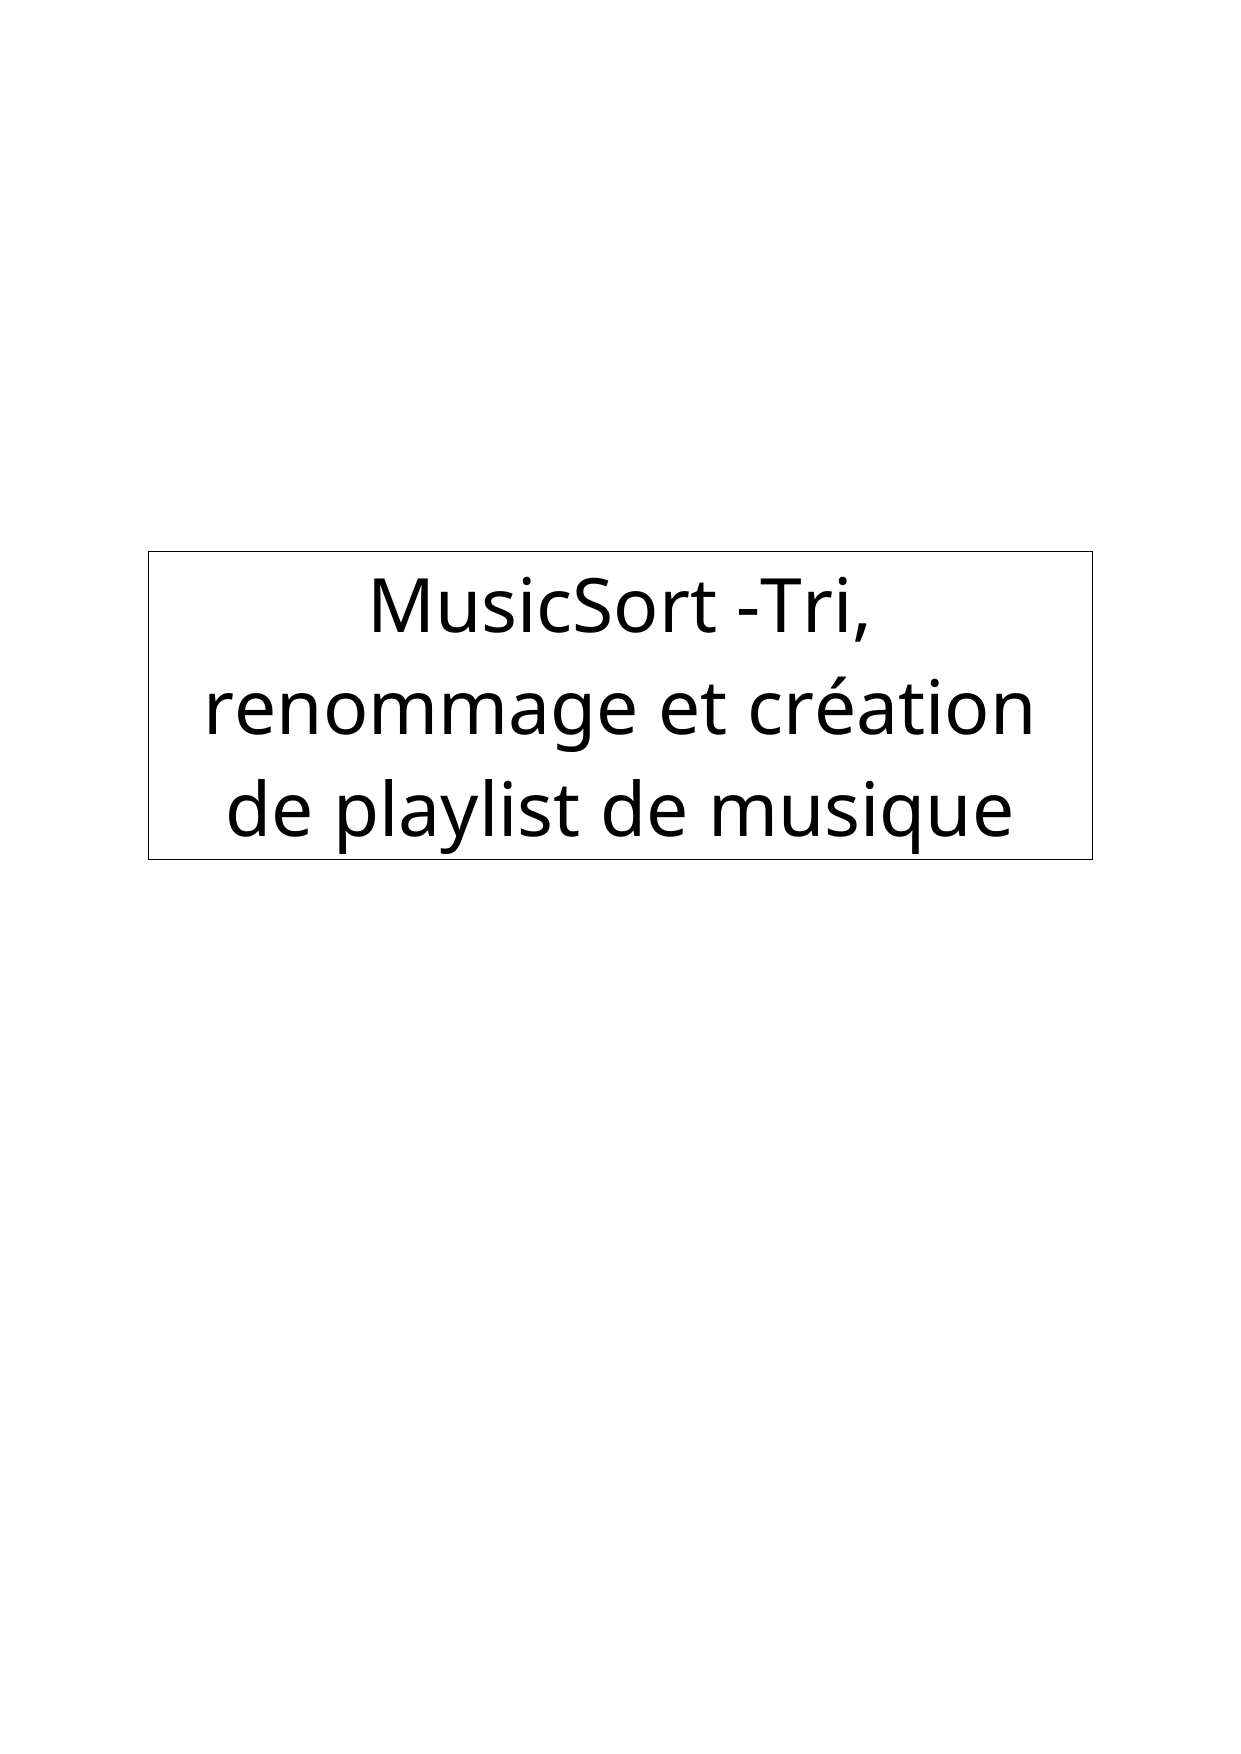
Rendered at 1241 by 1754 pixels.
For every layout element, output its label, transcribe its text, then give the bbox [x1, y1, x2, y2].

table_header MusicSort -Tri, renommage et création de playlist de musique [149, 552, 1092, 859]
